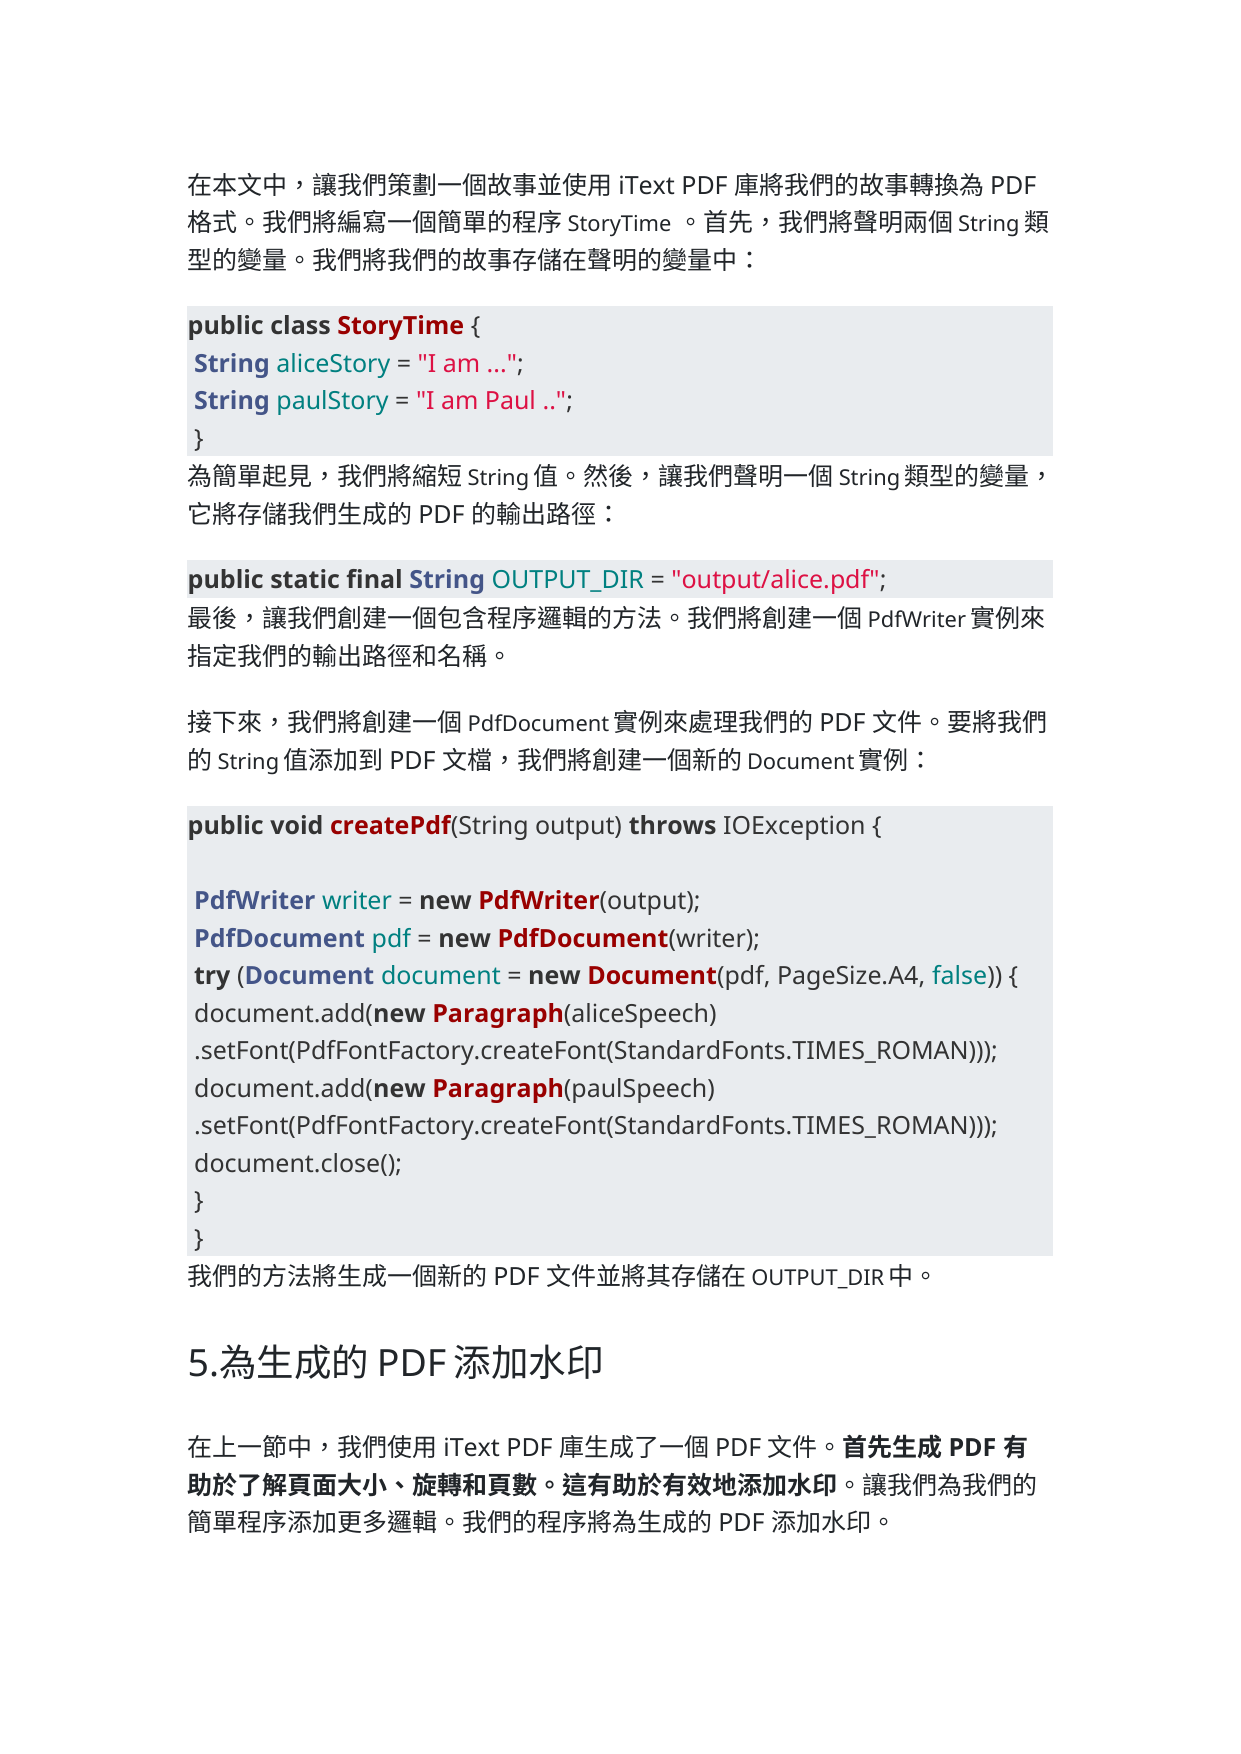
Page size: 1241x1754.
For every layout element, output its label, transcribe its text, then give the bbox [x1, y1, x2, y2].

text public void createPdf(String output) throws IOException { [187, 806, 1053, 844]
text String aliceStory = "I am ..."; [187, 344, 1053, 381]
text PdfDocument pdf = new PdfDocument(writer); [187, 919, 1053, 956]
text 我們的方法將生成一個新的 PDF 文件並將其存儲在OUTPUT_DIR中。 [187, 1256, 1053, 1294]
text } [187, 1219, 1053, 1256]
text try (Document document = new Document(pdf, PageSize.A4, false)) { [187, 956, 1053, 994]
text PdfWriter writer = new PdfWriter(output); [187, 881, 1053, 919]
text document.add(new Paragraph(paulSpeech) [187, 1069, 1053, 1106]
text public class StoryTime { [187, 306, 1053, 344]
text 為簡單起見，我們將縮短String值。然後，讓我們聲明一個String類型的變量，它將存儲我們生成的 PDF 的輸出路徑： [187, 456, 1053, 531]
text document.close(); [187, 1144, 1053, 1181]
text } [187, 1181, 1053, 1219]
text } [187, 419, 1053, 456]
text 接下來，我們將創建一個PdfDocument實例來處理我們的 PDF 文件。要將我們的String值添加到 PDF 文檔，我們將創建一個新的Document實例： [187, 702, 1053, 777]
text 最後，讓我們創建一個包含程序邏輯的方法。我們將創建一個PdfWriter實例來指定我們的輸出路徑和名稱。 [187, 598, 1053, 673]
text 在上一節中，我們使用 iText PDF 庫生成了一個 PDF 文件。首先生成 PDF 有助於了解頁面大小、旋轉和頁數。這有助於有效地添加水印。讓我們為我們的簡單程序添加更多邏輯。我們的程序將為生成的 PDF 添加水印。 [187, 1427, 1053, 1539]
text 在本文中，讓我們策劃一個故事並使用 iText PDF 庫將我們的故事轉換為 PDF 格式。我們將編寫一個簡單的程序StoryTime 。首先，我們將聲明兩個String類型的變量。我們將我們的故事存儲在聲明的變量中： [187, 164, 1053, 277]
text 5.為生成的PDF添加水印 [187, 1323, 1053, 1398]
text public static final String OUTPUT_DIR = "output/alice.pdf"; [187, 560, 1053, 598]
text String paulStory = "I am Paul .."; [187, 381, 1053, 419]
text .setFont(PdfFontFactory.createFont(StandardFonts.TIMES_ROMAN))); [187, 1031, 1053, 1069]
text document.add(new Paragraph(aliceSpeech) [187, 994, 1053, 1031]
text .setFont(PdfFontFactory.createFont(StandardFonts.TIMES_ROMAN))); [187, 1106, 1053, 1144]
